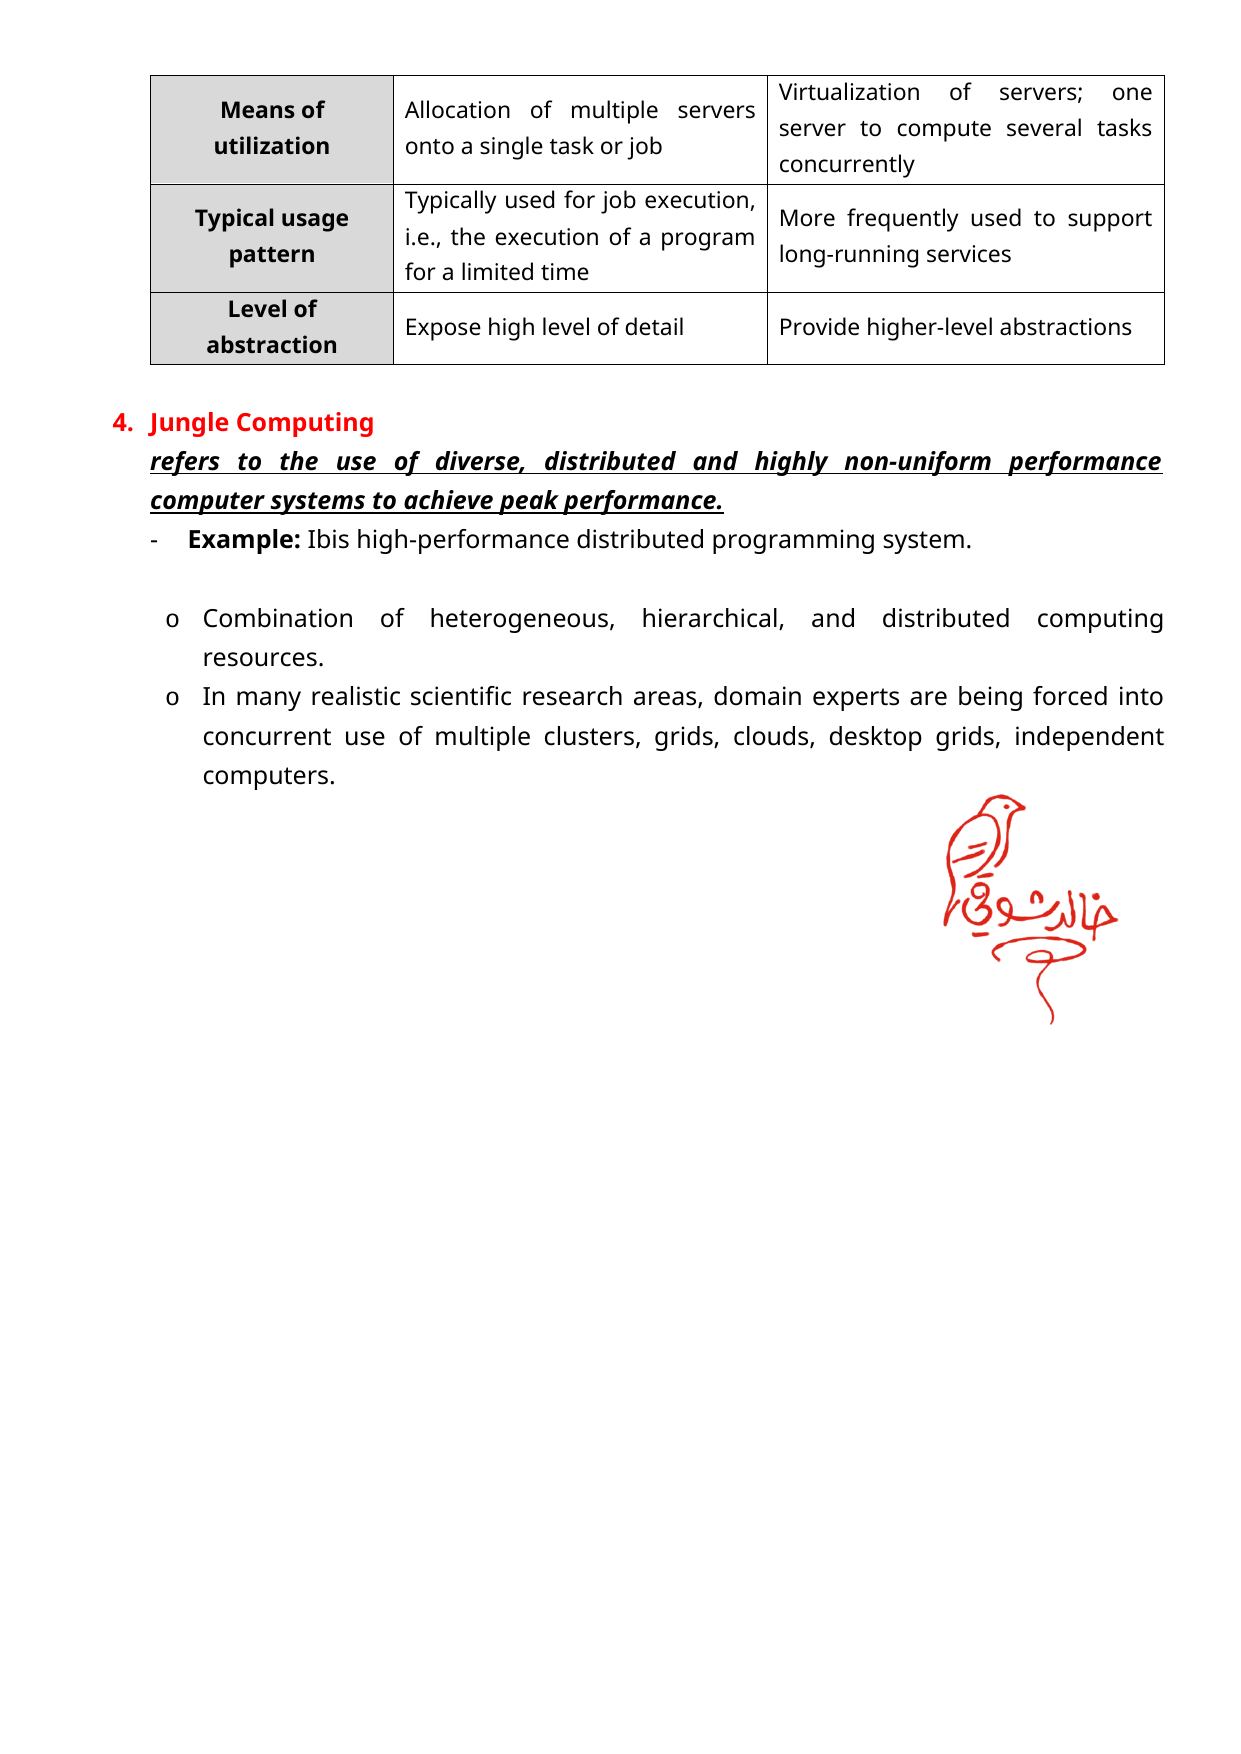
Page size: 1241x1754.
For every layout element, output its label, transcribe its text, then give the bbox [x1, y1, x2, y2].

table_cell Typical usage pattern [151, 185, 393, 292]
table_cell Means of utilization [151, 76, 393, 183]
text refers to the use of diverse, distributed and highly non-uniform performance computer systems to achieve peak performance. [150, 444, 1165, 517]
table_cell Typically used for job execution, i.e., the execution of a program for a limited time [394, 185, 767, 292]
table_cell Expose high level of detail [394, 293, 767, 364]
table_cell Allocation of multiple servers onto a single task or job [394, 76, 767, 183]
table_cell Level of abstraction [151, 293, 393, 364]
table_cell Provide higher-level abstractions [768, 293, 1164, 364]
list Example: Ibis high-performance distributed programming system. [150, 522, 1165, 556]
table_cell More frequently used to support long-running services [768, 185, 1164, 292]
picture [925, 774, 1129, 1038]
table_cell Virtualization of servers; one server to compute several tasks concurrently [768, 76, 1164, 183]
list Jungle Computing [112, 404, 1165, 439]
list In many realistic scientific research areas, domain experts are being forced into concurrent use of multiple clusters, grids, clouds, desktop grids, independent computers. [165, 679, 1165, 792]
list Combination of heterogeneous, hierarchical, and distributed computing resources. [165, 600, 1165, 674]
